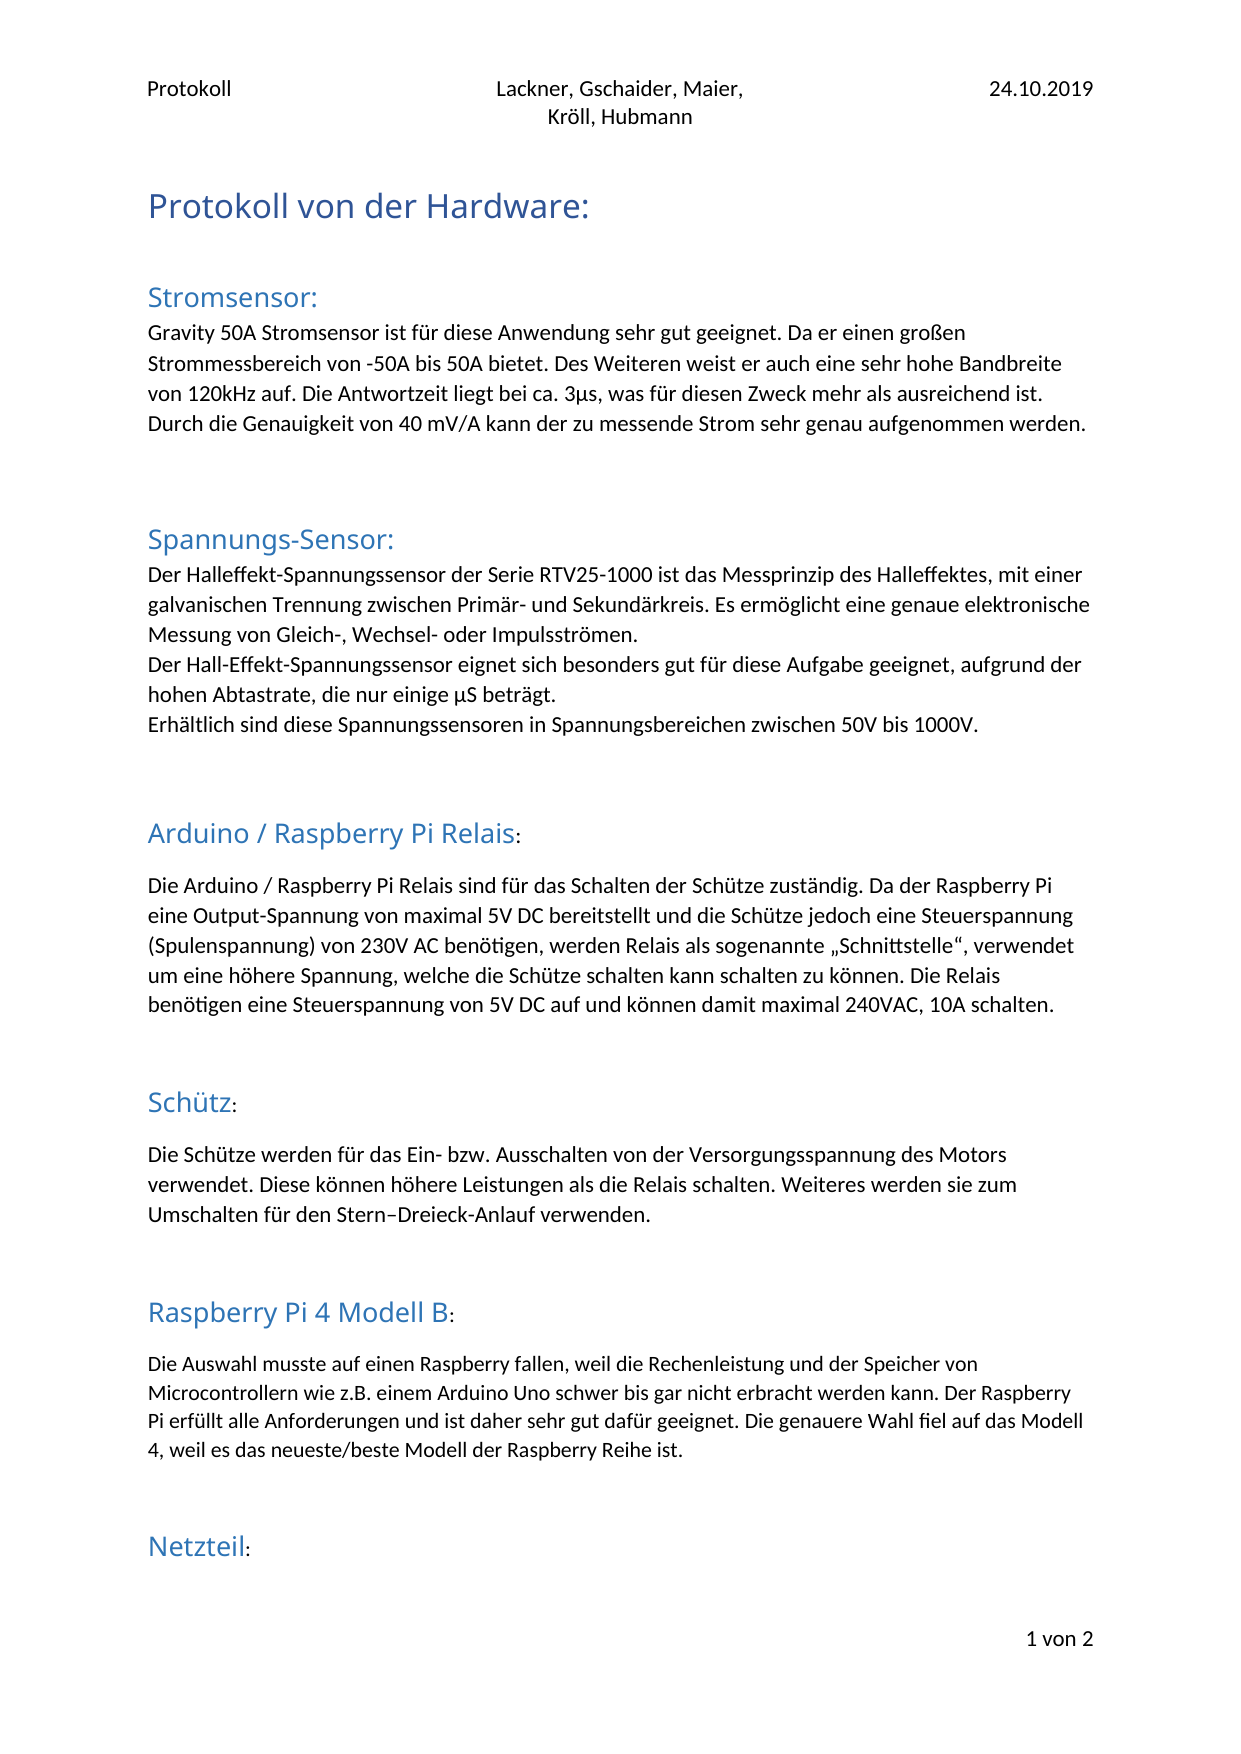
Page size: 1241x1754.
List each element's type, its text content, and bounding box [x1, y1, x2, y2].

subtitle Spannungs-Sensor: [148, 521, 1093, 557]
subtitle Protokoll von der Hardware: [148, 183, 1093, 228]
subtitle Stromsensor: [148, 279, 1093, 316]
text Erhältlich sind diese Spannungssensoren in Spannungsbereichen zwischen 50V bis 1000V. [148, 710, 1093, 738]
text Die Schütze werden für das Ein- bzw. Ausschalten von der Versorgungsspannung des Motors verwendet. Diese können höhere Leistungen als die Relais schalten. Weiteres werden sie zum Umschalten für den Stern–Dreieck-Anlauf verwenden. [148, 1140, 1093, 1228]
text Schütz: [148, 1084, 1093, 1121]
text Der Hall-Effekt-Spannungssensor eignet sich besonders gut für diese Aufgabe geeignet, aufgrund der hohen Abtastrate, die nur einige µS beträgt. [148, 650, 1093, 708]
text Netzteil: [148, 1527, 1093, 1564]
text Die Auswahl musste auf einen Raspberry fallen, weil die Rechenleistung und der Speicher von Microcontrollern wie z.B. einem Arduino Uno schwer bis gar nicht erbracht werden kann. Der Raspberry Pi erfüllt alle Anforderungen und ist daher sehr gut dafür geeignet. Die genauere Wahl fiel auf das Modell 4, weil es das neueste/beste Modell der Raspberry Reihe ist. [148, 1350, 1093, 1463]
text Arduino / Raspberry Pi Relais: [148, 814, 1093, 851]
text Raspberry Pi 4 Modell B: [148, 1293, 1093, 1330]
text Der Halleffekt-Spannungssensor der Serie RTV25-1000 ist das Messprinzip des Halleffektes, mit einer galvanischen Trennung zwischen Primär- und Sekundärkreis. Es ermöglicht eine genaue elektronische Messung von Gleich-, Wechsel- oder Impulsströmen. [148, 560, 1093, 648]
text Gravity 50A Stromsensor ist für diese Anwendung sehr gut geeignet. Da er einen großen Strommessbereich von -50A bis 50A bietet. Des Weiteren weist er auch eine sehr hohe Bandbreite von 120kHz auf. Die Antwortzeit liegt bei ca. 3µs, was für diesen Zweck mehr als ausreichend ist. Durch die Genauigkeit von 40 mV/A kann der zu messende Strom sehr genau aufgenommen werden. [148, 318, 1093, 437]
text Die Arduino / Raspberry Pi Relais sind für das Schalten der Schütze zuständig. Da der Raspberry Pi eine Output-Spannung von maximal 5V DC bereitstellt und die Schütze jedoch eine Steuerspannung (Spulenspannung) von 230V AC benötigen, werden Relais als sogenannte „Schnittstelle“, verwendet um eine höhere Spannung, welche die Schütze schalten kann schalten zu können. Die Relais benötigen eine Steuerspannung von 5V DC auf und können damit maximal 240VAC, 10A schalten. [148, 871, 1093, 1019]
